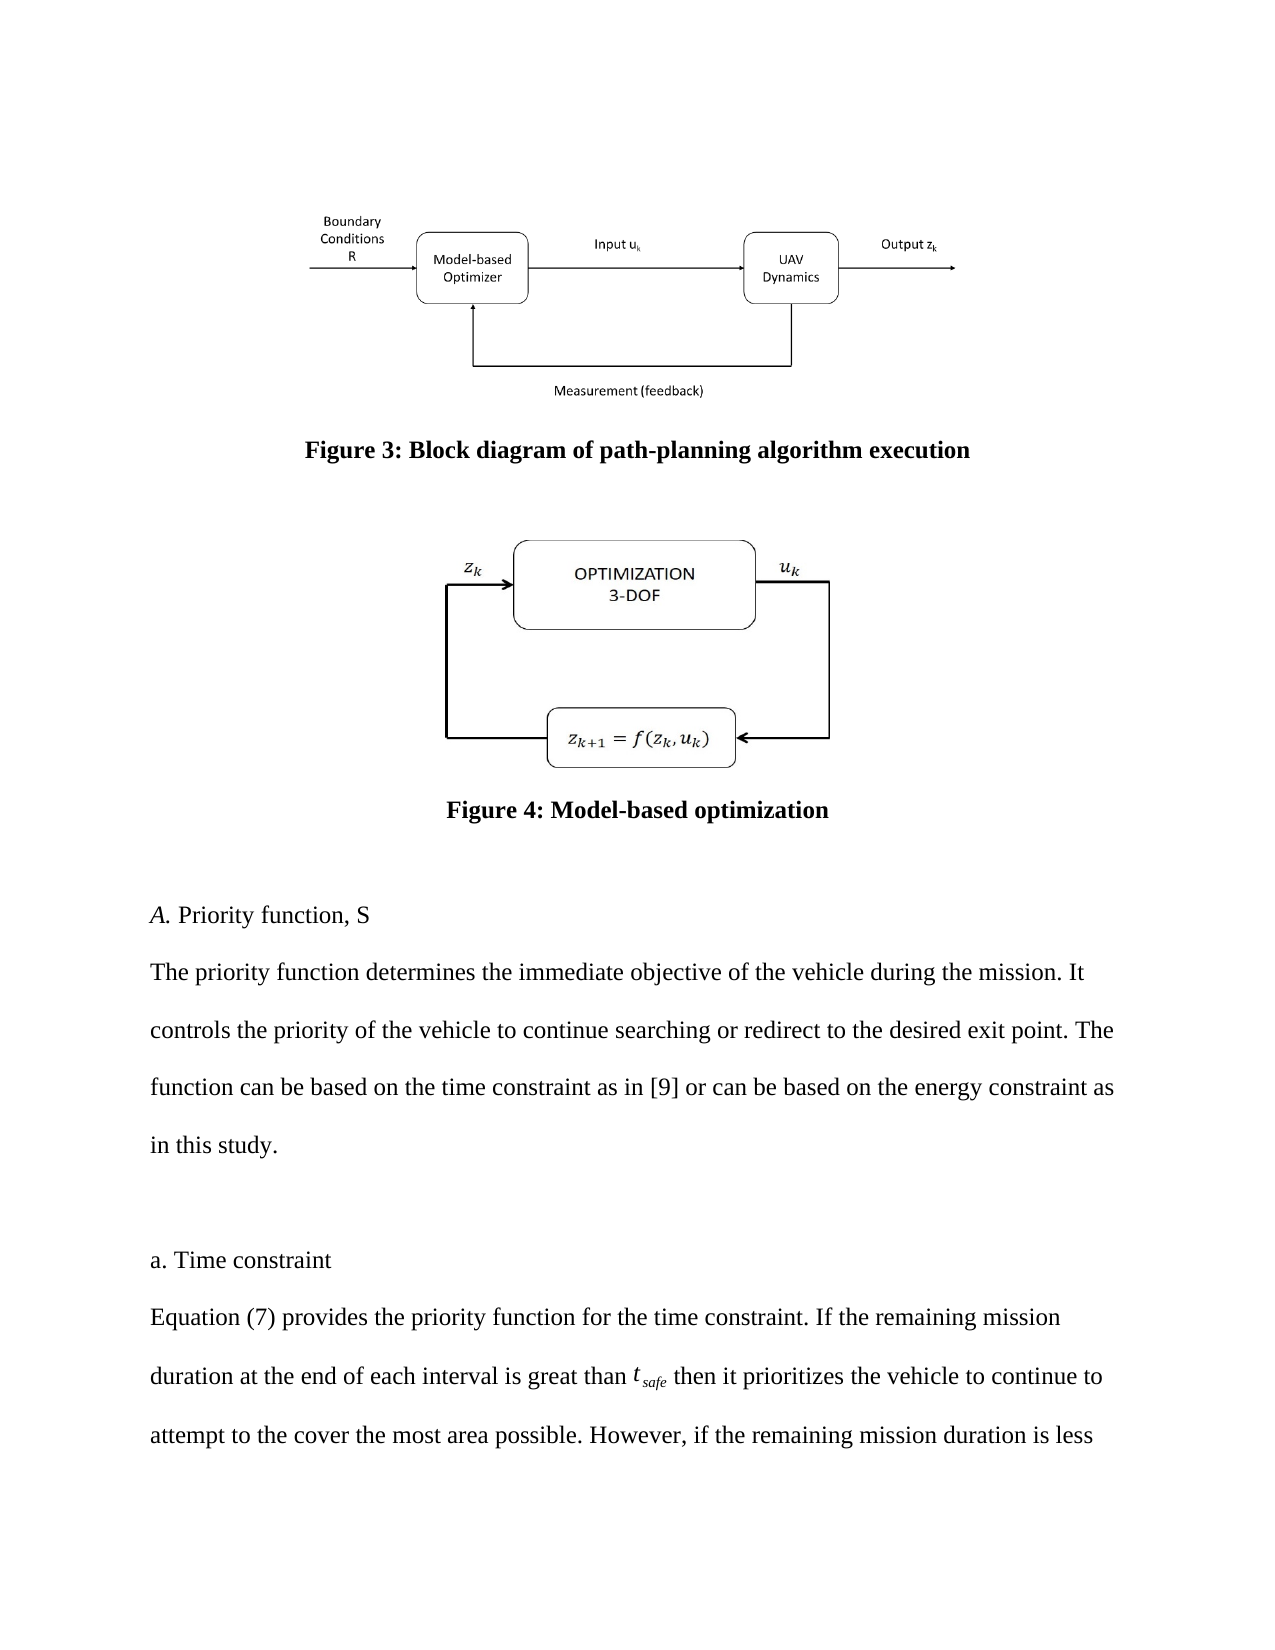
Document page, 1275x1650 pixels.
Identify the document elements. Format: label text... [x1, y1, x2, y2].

text Figure 3: Block diagram of path-planning algorithm execution [150, 436, 1125, 464]
list Time constraint [150, 1245, 1125, 1273]
list Priority function, S [150, 900, 1125, 928]
picture [445, 540, 830, 768]
text The priority function determines the immediate objective of the vehicle during the mission. It controls the priority of the vehicle to continue searching or redirect to the desired exit point. The function can be based on the time constraint as in or can be based on the energy constraint as in this study. [150, 957, 1125, 1158]
text Figure 4: Model-based optimization [150, 795, 1125, 824]
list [150, 1302, 1125, 1449]
picture [309, 207, 966, 408]
